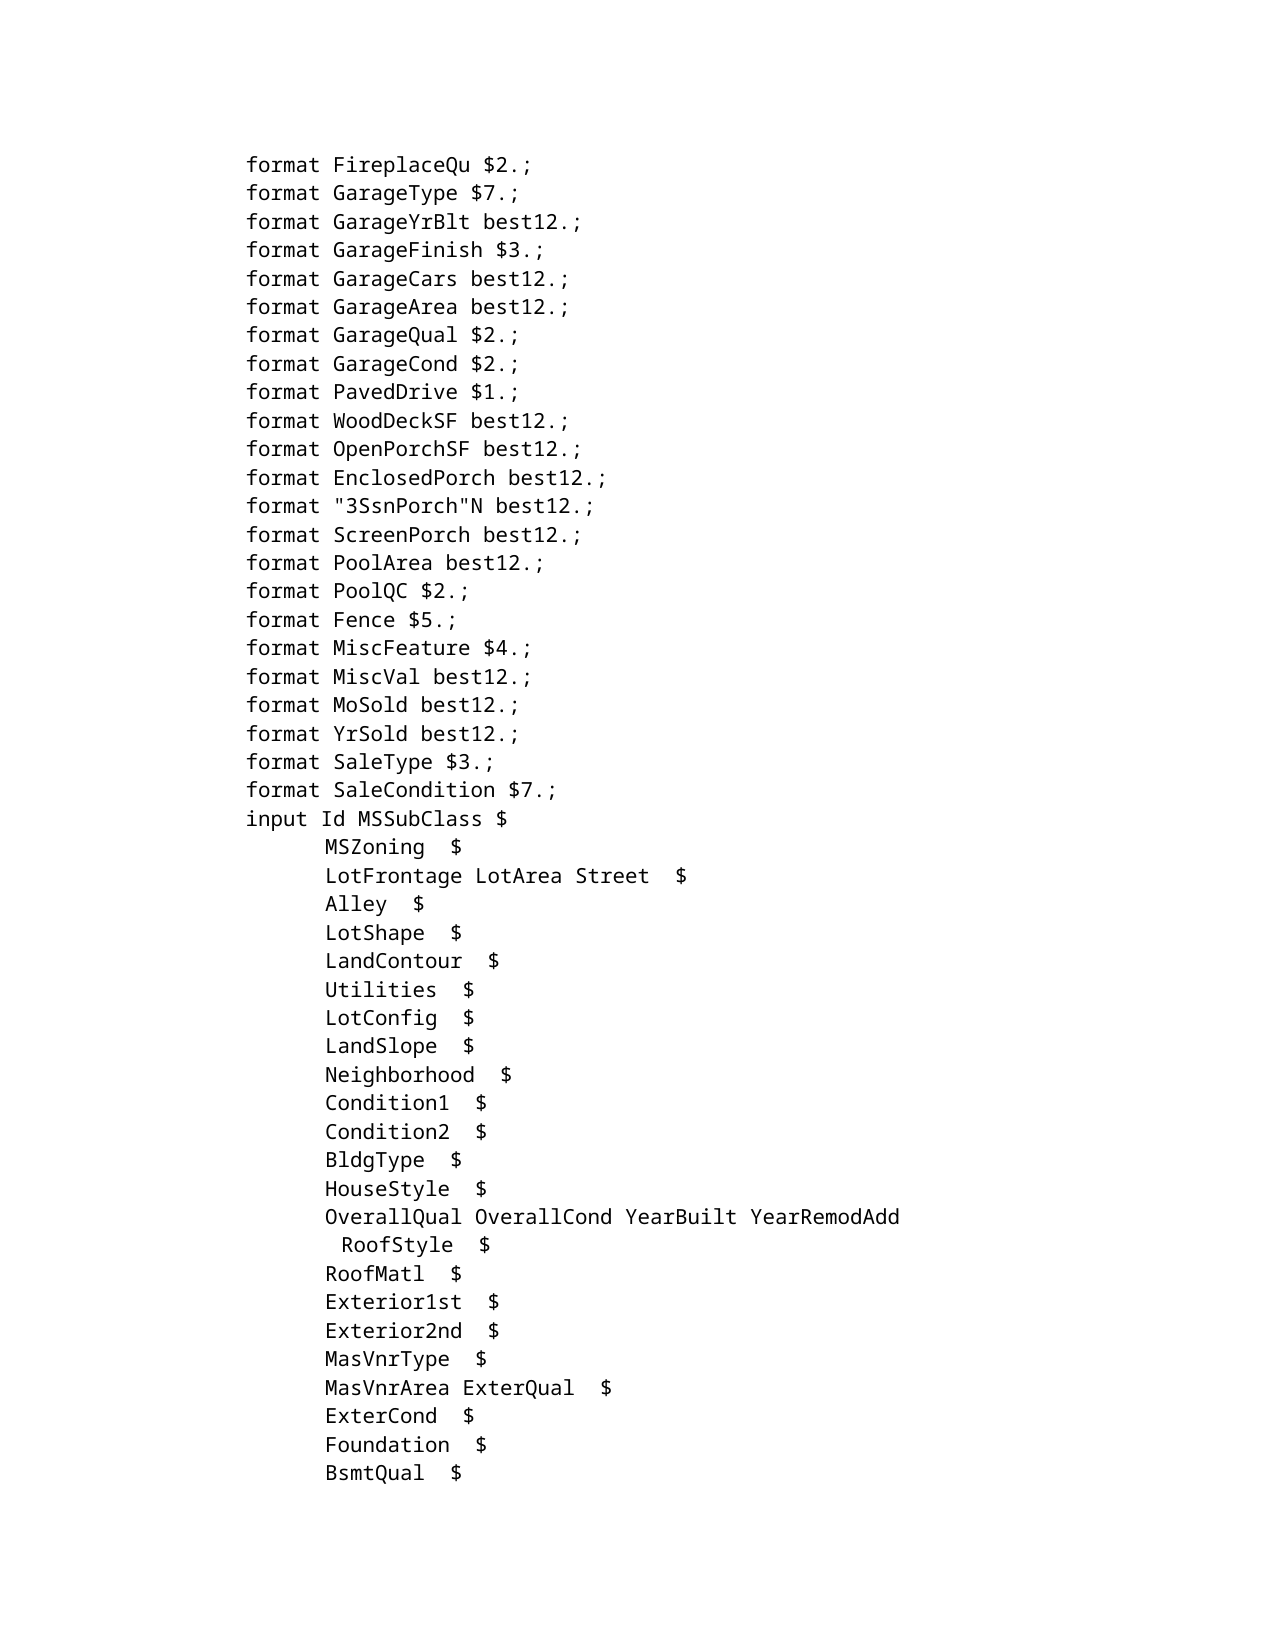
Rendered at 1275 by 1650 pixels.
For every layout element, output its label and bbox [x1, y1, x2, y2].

text [150, 150, 1125, 1487]
